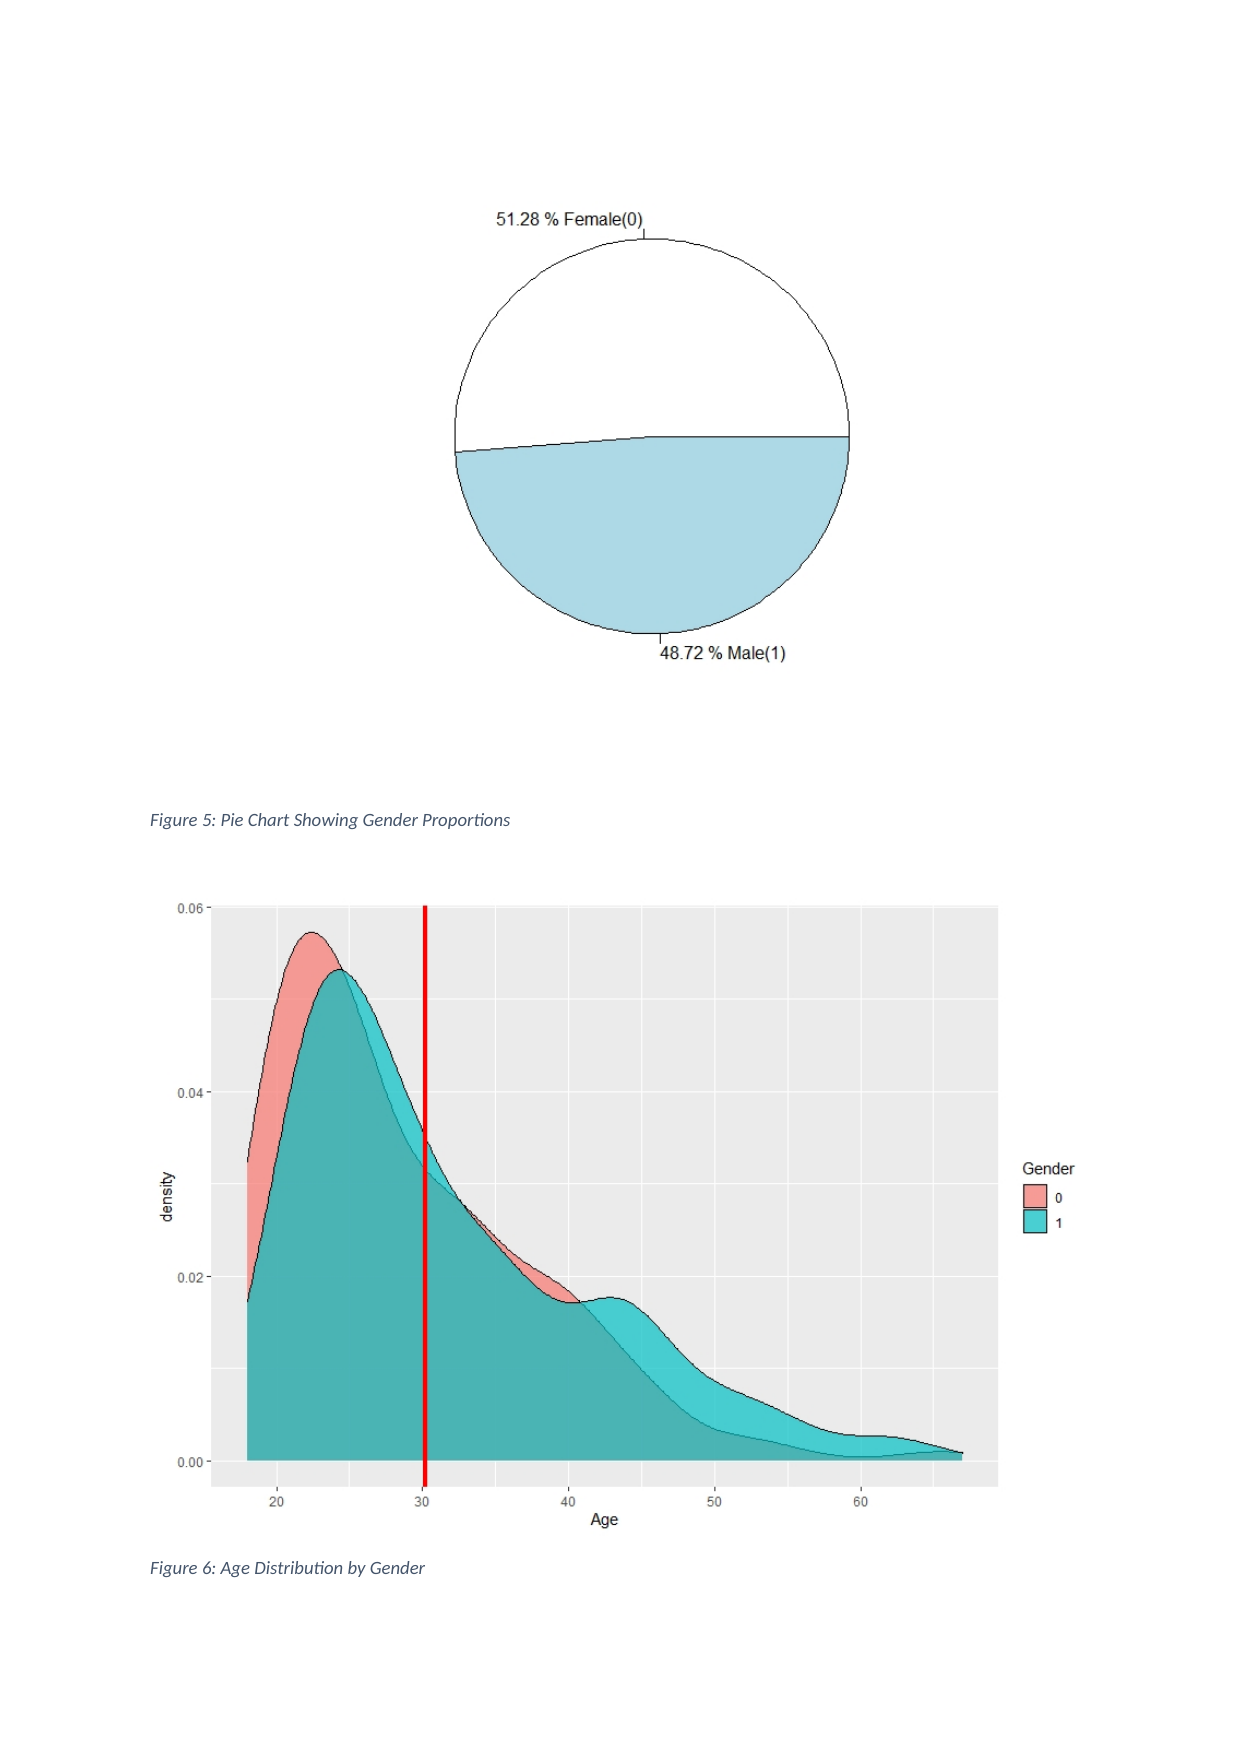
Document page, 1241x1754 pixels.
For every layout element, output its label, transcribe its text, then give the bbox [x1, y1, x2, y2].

picture [150, 898, 1091, 1536]
picture [150, 150, 1091, 787]
